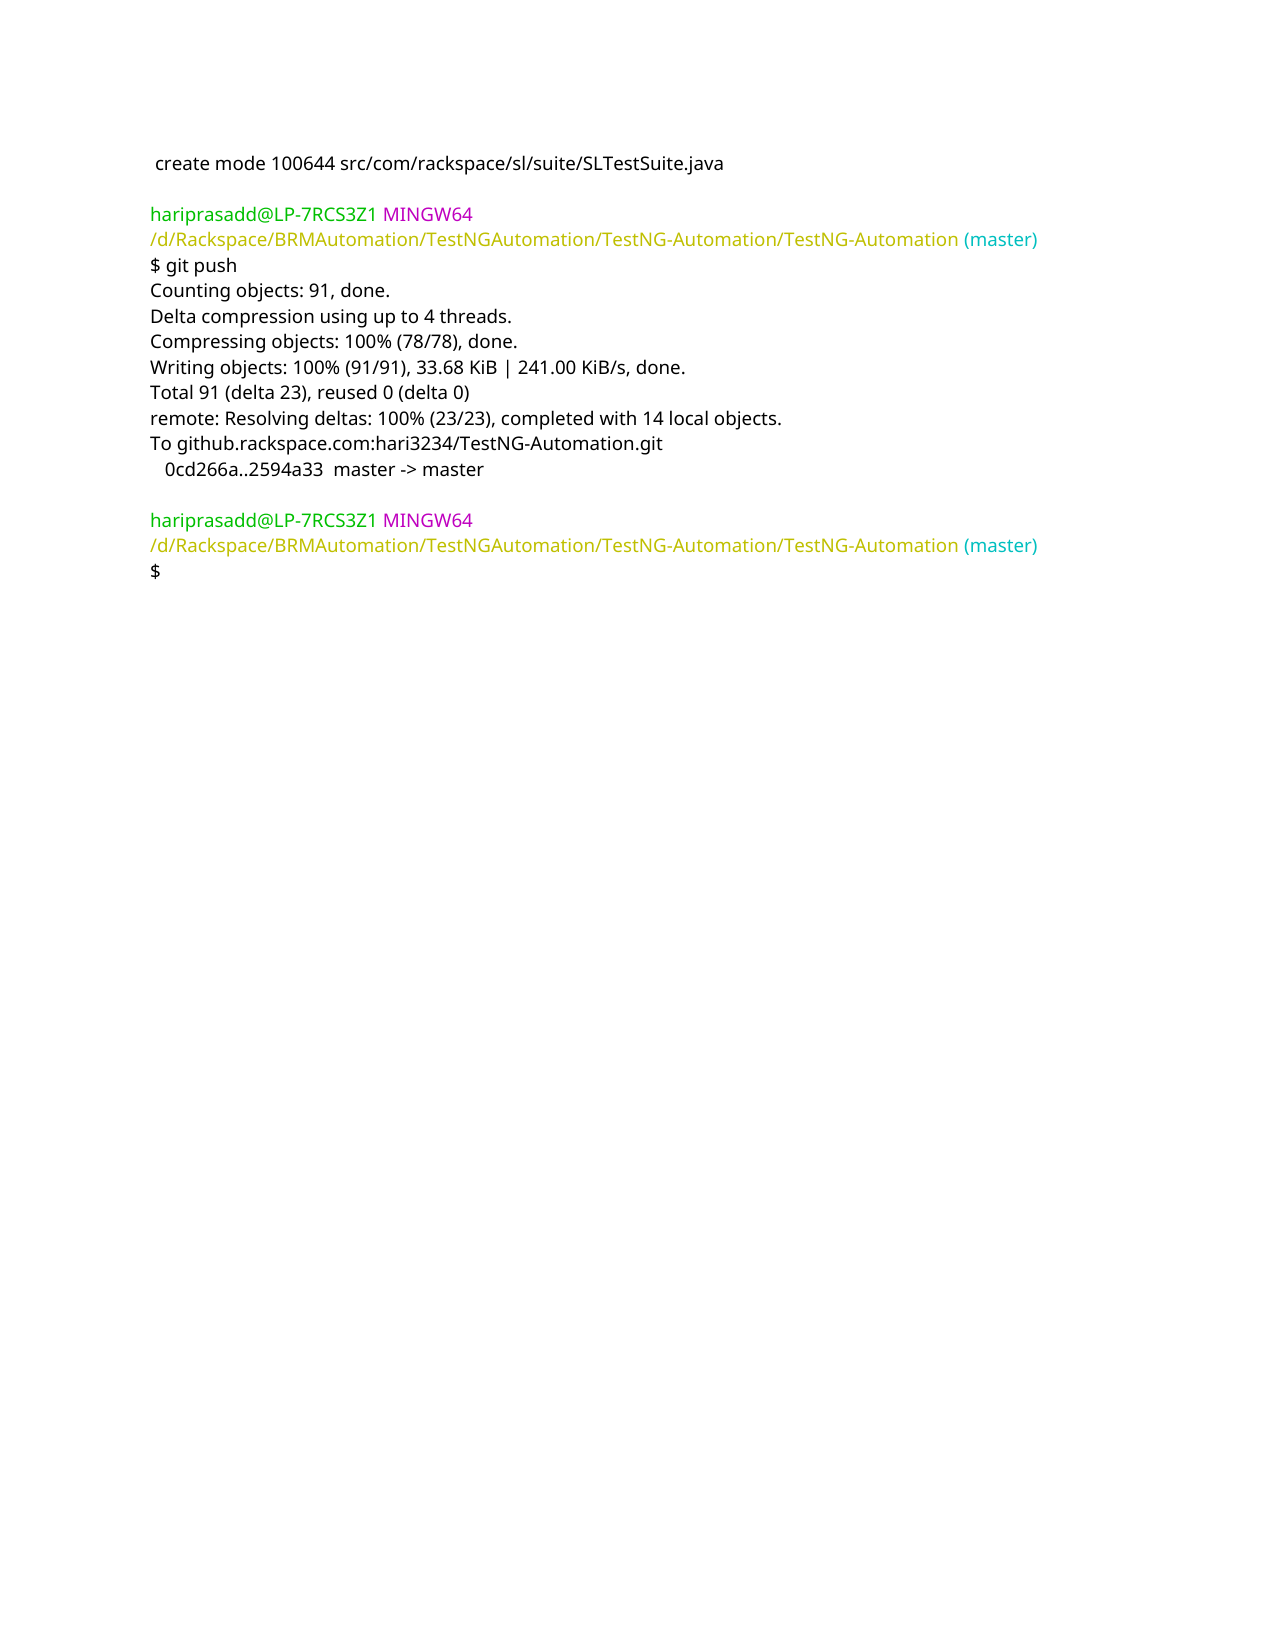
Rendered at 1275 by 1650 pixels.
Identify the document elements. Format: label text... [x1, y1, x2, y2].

text Writing objects: 100% (91/91), 33.68 KiB | 241.00 KiB/s, done. [150, 354, 1125, 380]
text Delta compression using up to 4 threads. [150, 303, 1125, 329]
text create mode 100644 src/com/rackspace/sl/suite/SLTestSuite.java [150, 150, 1125, 176]
text hariprasadd@LP-7RCS3Z1 MINGW64 /d/Rackspace/BRMAutomation/TestNGAutomation/TestNG-Automation/TestNG-Automation (master) [150, 201, 1125, 252]
text Compressing objects: 100% (78/78), done. [150, 329, 1125, 354]
text 0cd266a..2594a33 master -> master [150, 456, 1125, 482]
text remote: Resolving deltas: 100% (23/23), completed with 14 local objects. [150, 405, 1125, 431]
text To github.rackspace.com:hari3234/TestNG-Automation.git [150, 431, 1125, 456]
text Counting objects: 91, done. [150, 278, 1125, 303]
text Total 91 (delta 23), reused 0 (delta 0) [150, 380, 1125, 405]
text $ [150, 558, 1125, 584]
text hariprasadd@LP-7RCS3Z1 MINGW64 /d/Rackspace/BRMAutomation/TestNGAutomation/TestNG-Automation/TestNG-Automation (master) [150, 507, 1125, 558]
text $ git push [150, 252, 1125, 278]
